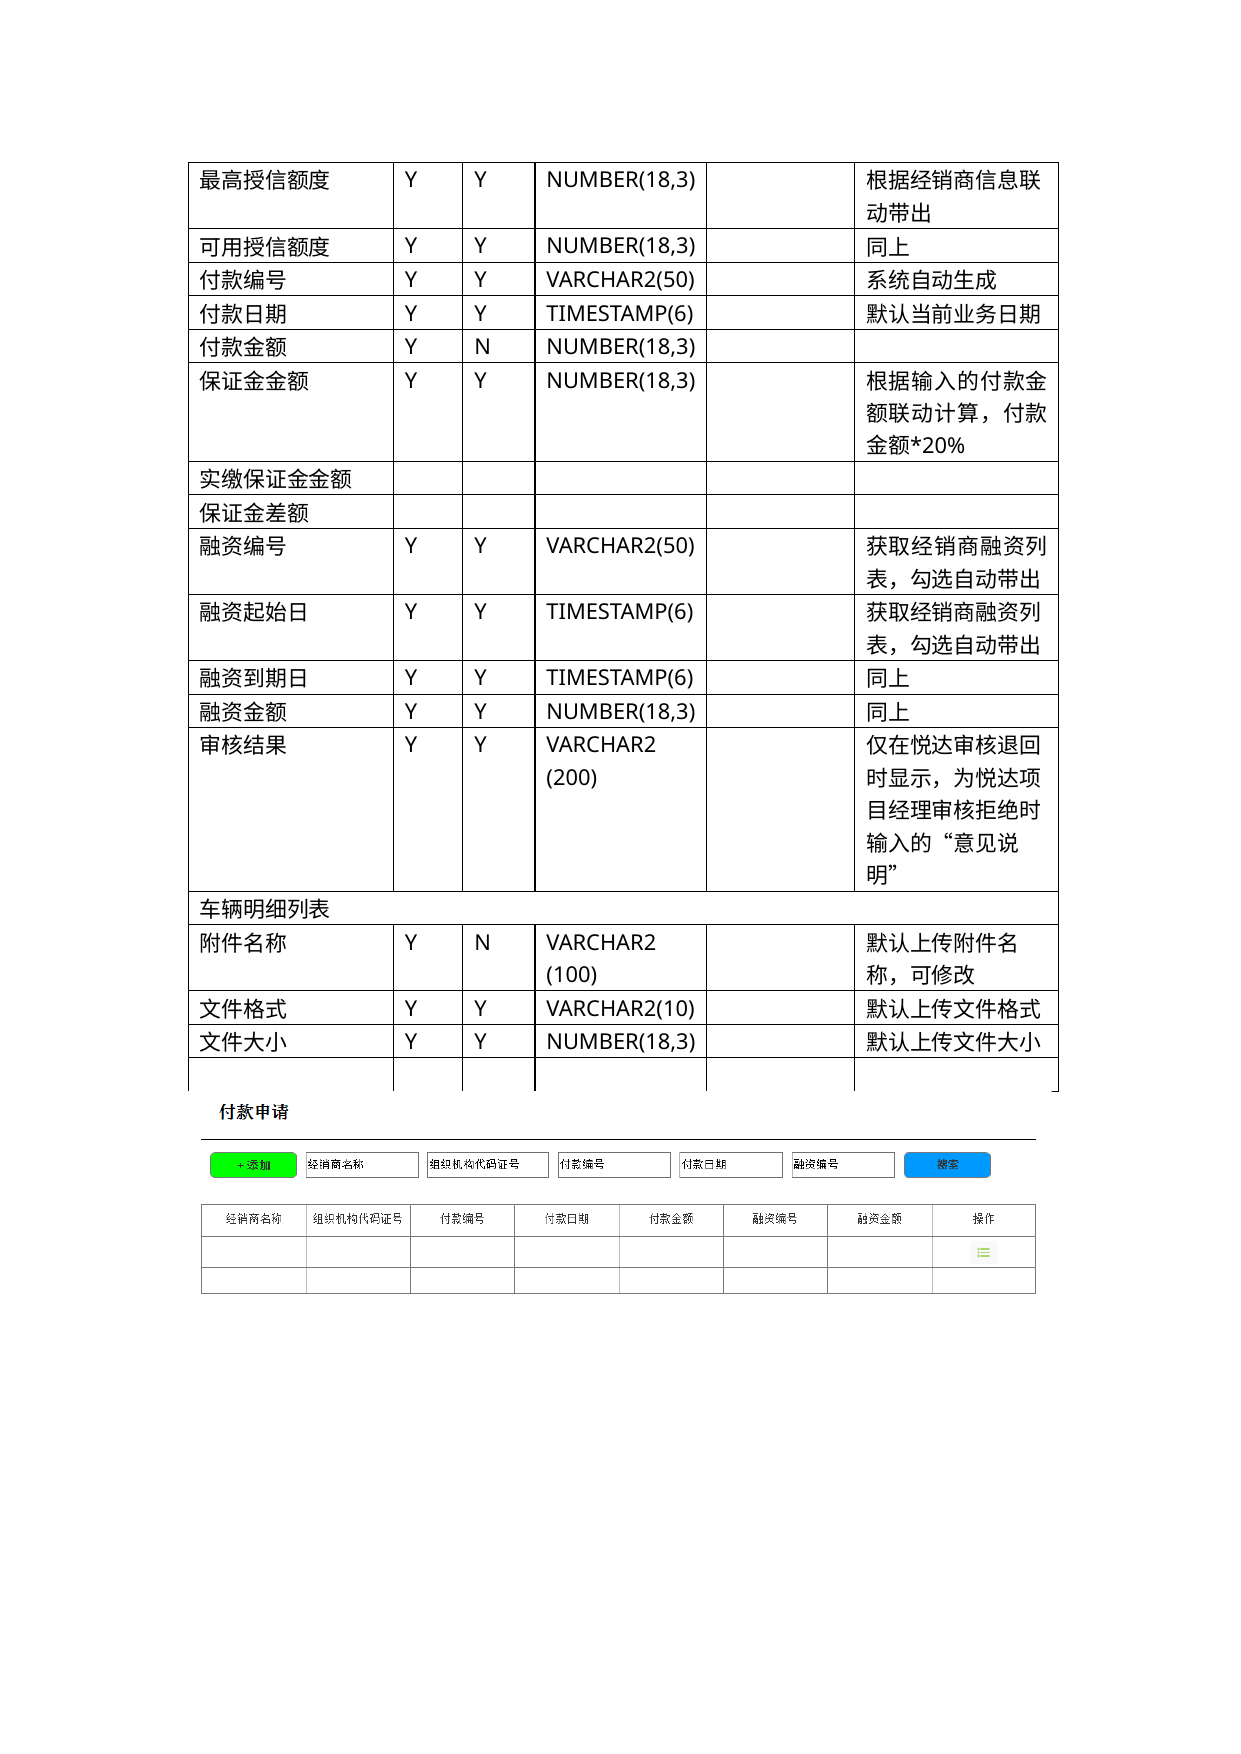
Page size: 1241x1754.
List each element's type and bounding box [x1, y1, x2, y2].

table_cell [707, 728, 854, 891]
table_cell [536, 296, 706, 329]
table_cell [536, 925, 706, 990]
picture [187, 1091, 1052, 1302]
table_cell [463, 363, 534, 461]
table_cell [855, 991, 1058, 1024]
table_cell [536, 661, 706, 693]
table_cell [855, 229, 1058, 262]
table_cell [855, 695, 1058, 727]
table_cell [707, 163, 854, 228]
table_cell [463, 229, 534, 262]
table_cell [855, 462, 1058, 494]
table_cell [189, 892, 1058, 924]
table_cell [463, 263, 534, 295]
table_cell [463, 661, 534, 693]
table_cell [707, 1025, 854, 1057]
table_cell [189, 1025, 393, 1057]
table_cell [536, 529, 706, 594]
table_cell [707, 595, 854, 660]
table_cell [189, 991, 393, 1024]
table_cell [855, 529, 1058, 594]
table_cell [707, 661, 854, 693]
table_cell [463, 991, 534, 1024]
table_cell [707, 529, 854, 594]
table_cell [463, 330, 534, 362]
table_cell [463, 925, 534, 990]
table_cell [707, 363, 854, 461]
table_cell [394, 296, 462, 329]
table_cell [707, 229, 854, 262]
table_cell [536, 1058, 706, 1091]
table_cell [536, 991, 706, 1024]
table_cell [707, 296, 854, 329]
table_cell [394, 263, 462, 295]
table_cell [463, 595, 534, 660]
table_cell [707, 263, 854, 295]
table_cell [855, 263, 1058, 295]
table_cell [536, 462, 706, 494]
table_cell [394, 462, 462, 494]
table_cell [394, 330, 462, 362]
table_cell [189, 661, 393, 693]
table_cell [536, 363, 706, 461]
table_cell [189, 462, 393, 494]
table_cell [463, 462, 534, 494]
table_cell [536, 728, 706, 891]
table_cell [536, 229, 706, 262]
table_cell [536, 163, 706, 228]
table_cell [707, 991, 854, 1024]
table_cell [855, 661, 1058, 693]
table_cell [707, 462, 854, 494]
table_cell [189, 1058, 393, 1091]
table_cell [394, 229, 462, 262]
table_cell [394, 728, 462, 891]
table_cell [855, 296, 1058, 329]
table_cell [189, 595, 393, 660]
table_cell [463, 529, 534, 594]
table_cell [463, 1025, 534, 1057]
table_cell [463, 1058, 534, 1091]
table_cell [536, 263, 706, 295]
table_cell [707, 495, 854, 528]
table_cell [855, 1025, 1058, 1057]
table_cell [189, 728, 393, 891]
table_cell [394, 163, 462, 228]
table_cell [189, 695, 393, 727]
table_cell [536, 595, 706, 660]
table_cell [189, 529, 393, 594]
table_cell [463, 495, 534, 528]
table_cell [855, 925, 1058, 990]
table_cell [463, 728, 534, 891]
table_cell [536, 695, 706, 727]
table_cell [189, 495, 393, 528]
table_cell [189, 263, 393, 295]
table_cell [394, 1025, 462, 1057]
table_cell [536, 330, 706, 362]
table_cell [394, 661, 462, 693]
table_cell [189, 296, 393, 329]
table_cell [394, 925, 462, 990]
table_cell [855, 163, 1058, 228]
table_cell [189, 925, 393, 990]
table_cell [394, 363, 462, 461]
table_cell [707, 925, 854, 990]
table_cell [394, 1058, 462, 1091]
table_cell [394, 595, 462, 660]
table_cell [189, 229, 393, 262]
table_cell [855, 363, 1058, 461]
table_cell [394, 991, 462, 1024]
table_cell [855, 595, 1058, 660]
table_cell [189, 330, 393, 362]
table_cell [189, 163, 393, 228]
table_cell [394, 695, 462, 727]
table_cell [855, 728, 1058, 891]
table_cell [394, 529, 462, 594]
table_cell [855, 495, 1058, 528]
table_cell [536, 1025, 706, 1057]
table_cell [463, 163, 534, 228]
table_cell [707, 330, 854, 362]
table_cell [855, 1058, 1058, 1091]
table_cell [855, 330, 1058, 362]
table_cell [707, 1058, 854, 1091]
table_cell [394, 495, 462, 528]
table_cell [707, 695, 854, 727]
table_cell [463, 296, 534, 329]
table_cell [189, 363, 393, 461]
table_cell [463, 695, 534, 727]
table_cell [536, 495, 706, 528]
